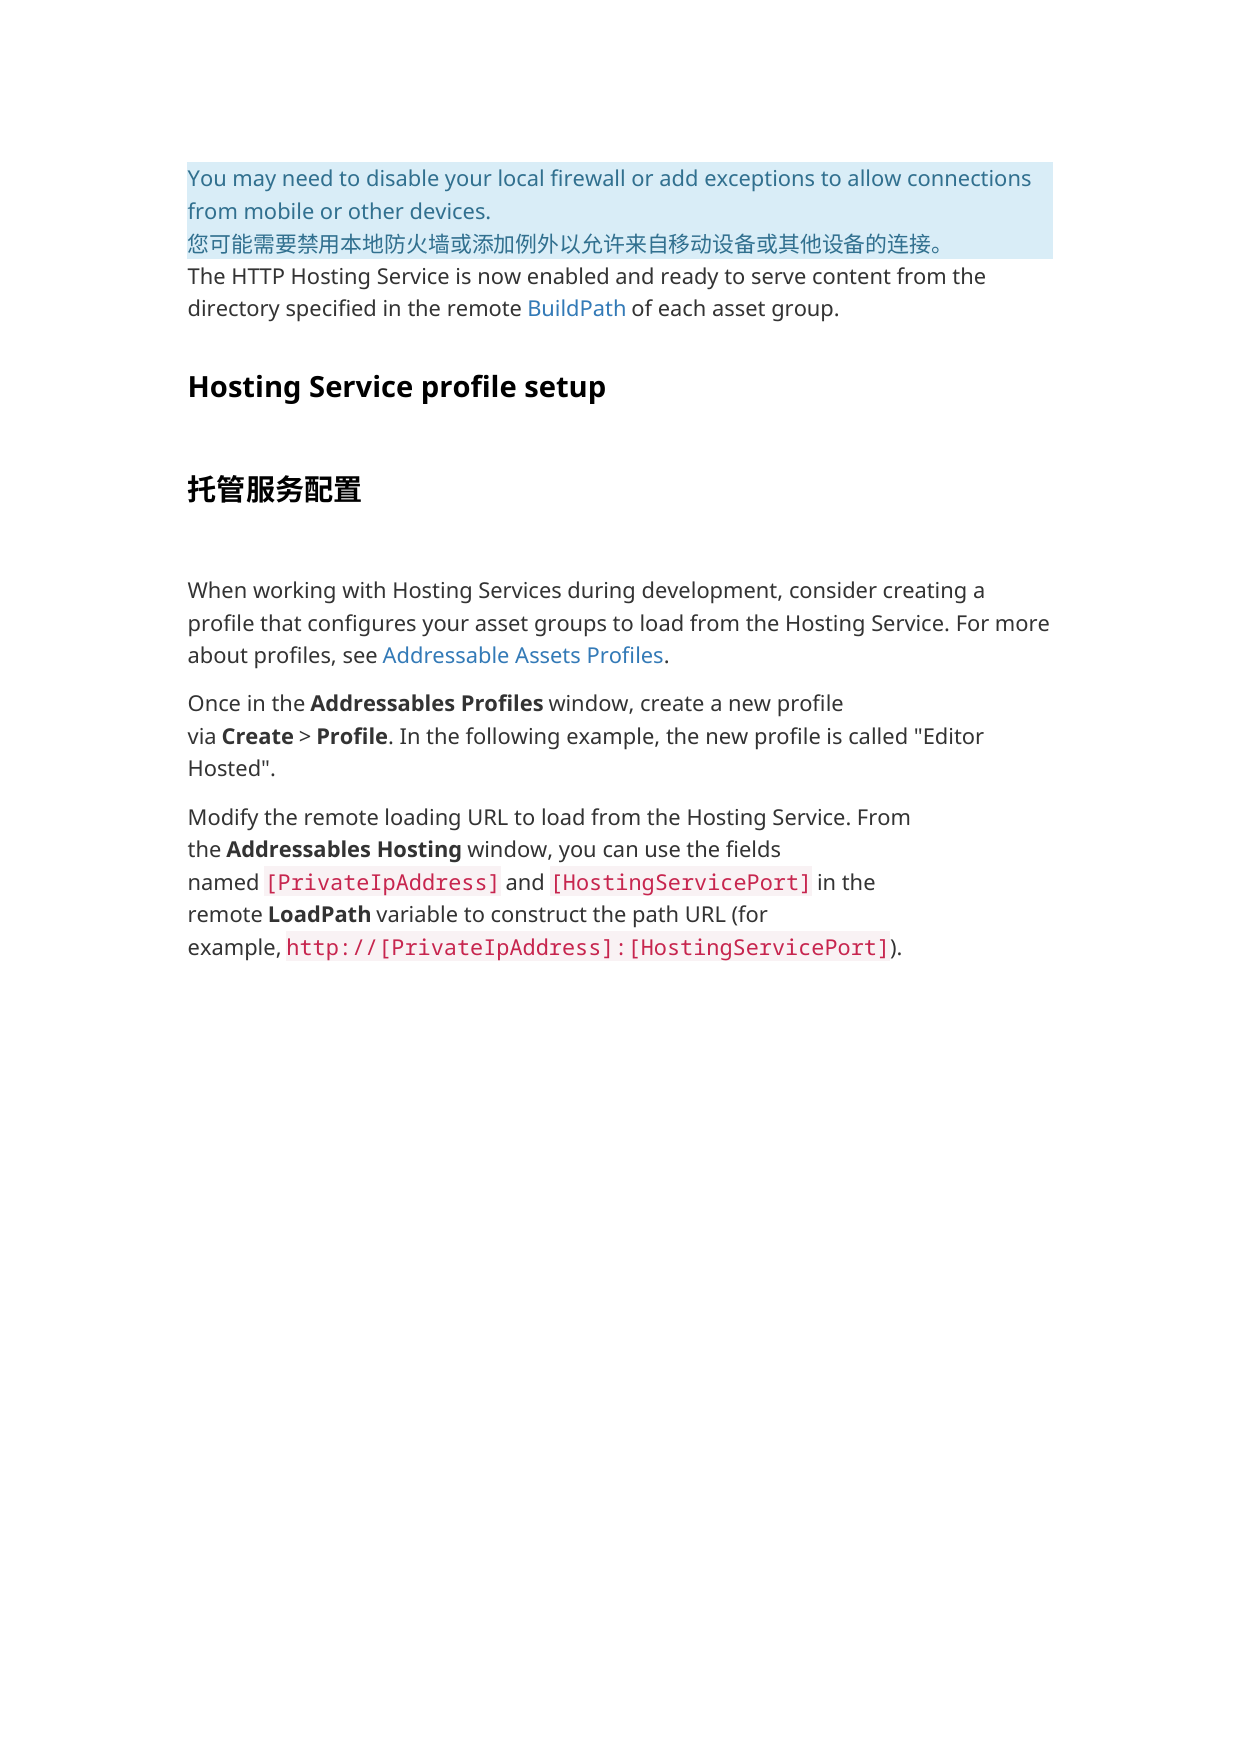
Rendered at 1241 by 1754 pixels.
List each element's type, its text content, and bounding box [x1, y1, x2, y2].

text You may need to disable your local firewall or add exceptions to allow connections from mobile or other devices. 您可能需要禁用本地防火墙或添加例外以允许来自移动设备或其他设备的连接。 [187, 162, 1053, 259]
text The HTTP Hosting Service is now enabled and ready to serve content from the directory specified in the remote BuildPath of each asset group. [187, 259, 1053, 324]
text When working with Hosting Services during development, consider creating a profile that configures your asset groups to load from the Hosting Service. For more about profiles, see Addressable Assets Profiles. [187, 574, 1053, 671]
text Once in the Addressables Profiles window, create a new profile via Create > Profile. In the following example, the new profile is called "Editor Hosted". [187, 687, 1053, 784]
subtitle Hosting Service profile setup 托管服务配置 [187, 354, 1053, 520]
text Modify the remote loading URL to load from the Hosting Service. From the Addressables Hosting window, you can use the fields named [PrivateIpAddress] and [HostingServicePort] in the remote LoadPath variable to construct the path URL (for example, http://[PrivateIpAddress]:[HostingServicePort]). [187, 800, 1053, 963]
